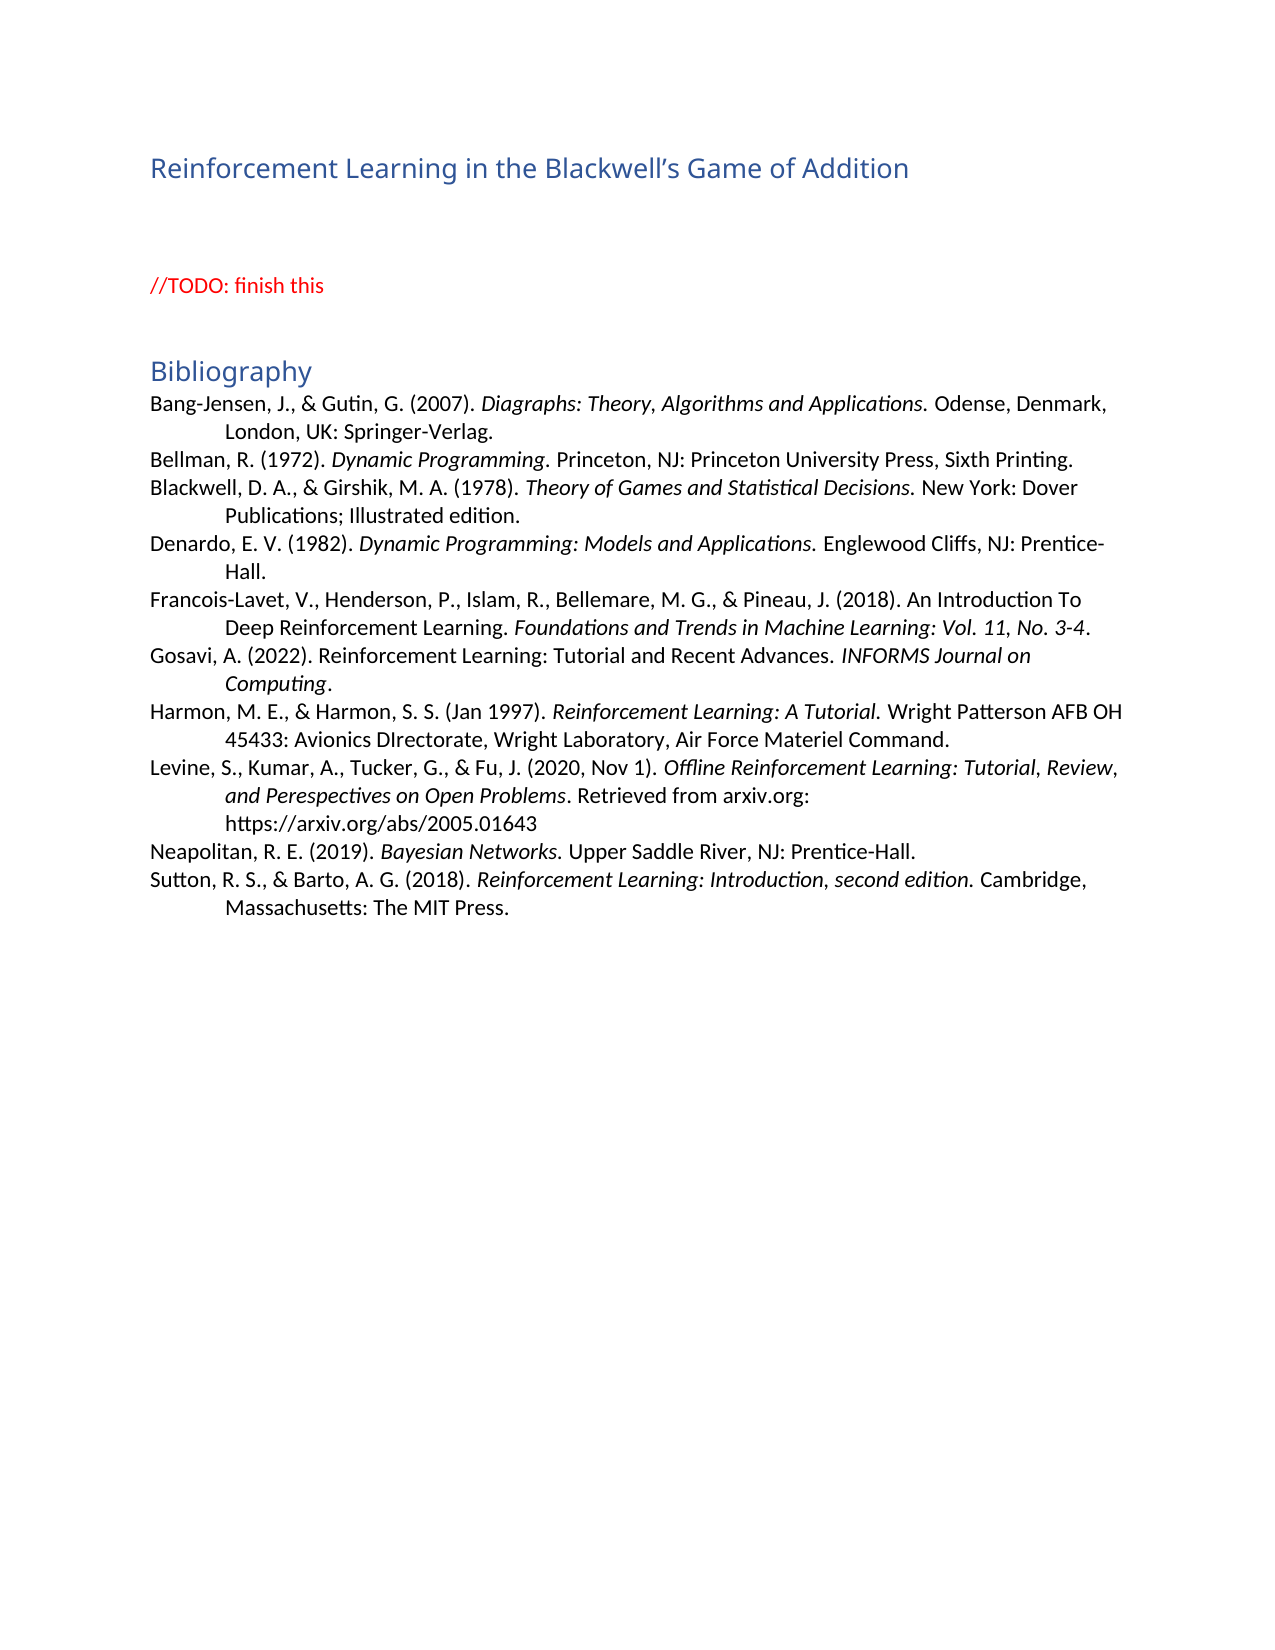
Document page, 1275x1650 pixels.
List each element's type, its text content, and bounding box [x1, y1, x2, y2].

subtitle Reinforcement Learning in the Blackwell’s Game of Addition [150, 150, 1125, 187]
text //TODO: finish this [150, 271, 1125, 299]
